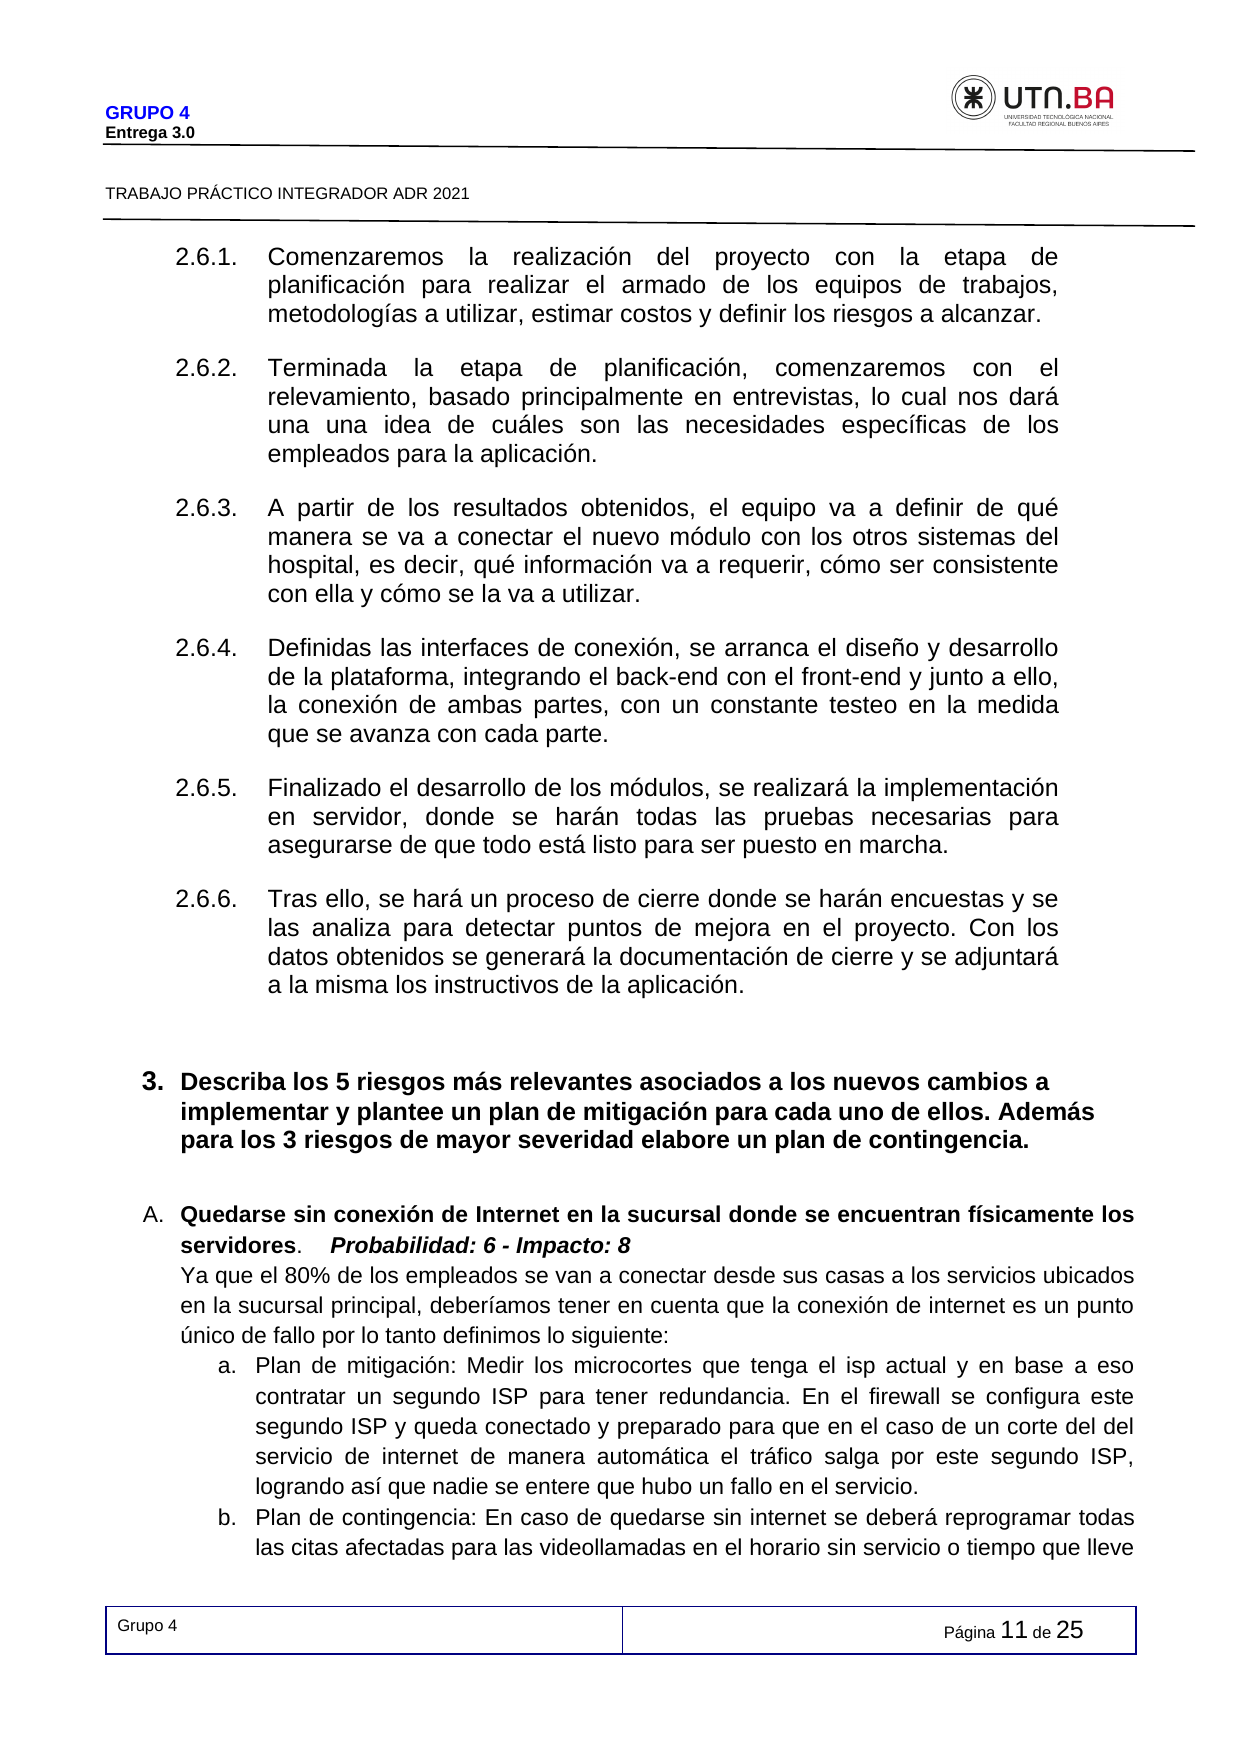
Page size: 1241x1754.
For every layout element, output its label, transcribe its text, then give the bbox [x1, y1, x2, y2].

list A partir de los resultados obtenidos, el equipo va a definir de qué manera se va a conectar el nuevo módulo con los otros sistemas del hospital, es decir, qué información va a requerir, cómo ser consistente con ella y cómo se la va a utilizar. [238, 493, 1060, 608]
list Comenzaremos la realización del proyecto con la etapa de planificación para realizar el armado de los equipos de trabajos, metodologías a utilizar, estimar costos y definir los riesgos a alcanzar. [238, 241, 1060, 328]
list Terminada la etapa de planificación, comenzaremos con el relevamiento, basado principalmente en entrevistas, lo cual nos dará una una idea de cuáles son las necesidades específicas de los empleados para la aplicación. [238, 353, 1060, 468]
picture [946, 67, 1125, 134]
list Plan de mitigación: Medir los microcortes que tenga el isp actual y en base a eso contratar un segundo ISP para tener redundancia. En el firewall se configura este segundo ISP y queda conectado y preparado para que en el caso de un corte del del servicio de internet de manera automática el tráfico salga por este segundo ISP, logrando así que nadie se entere que hubo un fallo en el servicio. [218, 1352, 1135, 1500]
subtitle Describa los 5 riesgos más relevantes asociados a los nuevos cambios a implementar y plantee un plan de mitigación para cada uno de ellos. Además para los 3 riesgos de mayor severidad elabore un plan de contingencia. [164, 1065, 1135, 1154]
list Tras ello, se hará un proceso de cierre donde se harán encuestas y se las analiza para detectar puntos de mejora en el proyecto. Con los datos obtenidos se generará la documentación de cierre y se adjuntará a la misma los instructivos de la aplicación. [238, 884, 1060, 999]
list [218, 1503, 1135, 1560]
text Ya que el 80% de los empleados se van a conectar desde sus casas a los servicios ubicados en la sucursal principal, deberíamos tener en cuenta que la conexión de internet es un punto único de fallo por lo tanto definimos lo siguiente: [180, 1262, 1135, 1349]
list Finalizado el desarrollo de los módulos, se realizará la implementación en servidor, donde se harán todas las pruebas necesarias para asegurarse de que todo está listo para ser puesto en marcha. [238, 773, 1060, 859]
list Quedarse sin conexión de Internet en la sucursal donde se encuentran físicamente los servidores. Probabilidad: 6 - Impacto: 8 [143, 1201, 1135, 1258]
list Definidas las interfaces de conexión, se arranca el diseño y desarrollo de la plataforma, integrando el back-end con el front-end y junto a ello, la conexión de ambas partes, con un constante testeo en la medida que se avanza con cada parte. [238, 633, 1060, 748]
